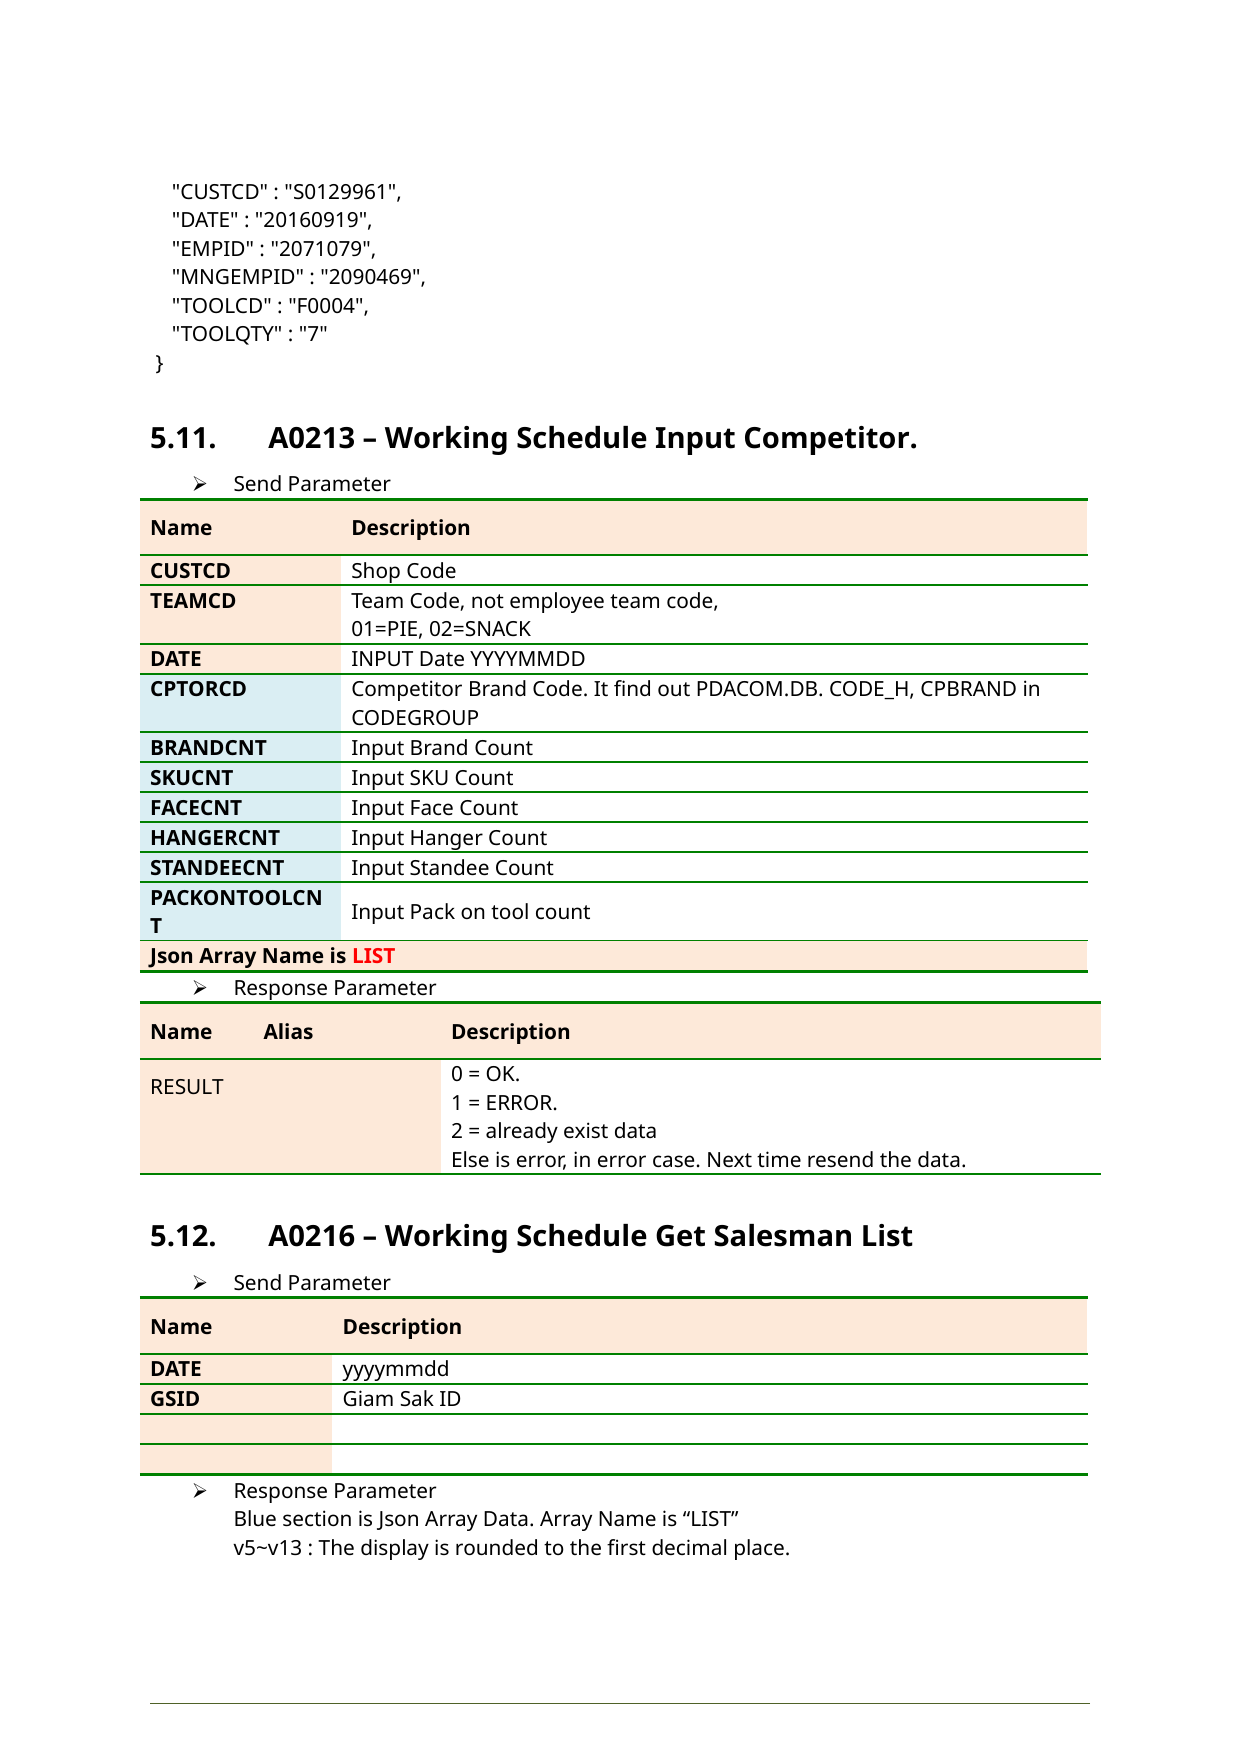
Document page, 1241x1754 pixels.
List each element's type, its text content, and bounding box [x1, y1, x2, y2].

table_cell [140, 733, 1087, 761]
text "TOOLQTY" : "7" [150, 319, 1090, 348]
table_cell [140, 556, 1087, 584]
text "MNGEMPID" : "2090469", [150, 262, 1090, 291]
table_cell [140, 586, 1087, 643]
text "TOOLCD" : "F0004", [150, 291, 1090, 319]
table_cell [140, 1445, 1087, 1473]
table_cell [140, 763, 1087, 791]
text } [150, 348, 1090, 376]
list Response Parameter [192, 973, 1090, 1001]
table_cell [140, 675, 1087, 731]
list Send Parameter [192, 1268, 1090, 1296]
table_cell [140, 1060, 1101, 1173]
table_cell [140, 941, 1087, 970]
text "CUSTCD" : "S0129961", [150, 177, 1090, 206]
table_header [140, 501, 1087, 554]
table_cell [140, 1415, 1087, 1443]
text "DATE" : "20160919", [150, 206, 1090, 234]
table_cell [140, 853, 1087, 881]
list Send Parameter [192, 469, 1090, 498]
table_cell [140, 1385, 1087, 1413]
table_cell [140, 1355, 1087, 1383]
subtitle A0213 – Working Schedule Input Competitor. [150, 417, 1090, 457]
text "EMPID" : "2071079", [150, 234, 1090, 262]
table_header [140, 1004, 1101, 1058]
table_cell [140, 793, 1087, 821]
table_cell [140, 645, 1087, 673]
list Response Parameter Blue section is Json Array Data. Array Name is “LIST” v5~v13 : The display is rounded to the first decimal place. [192, 1476, 1090, 1561]
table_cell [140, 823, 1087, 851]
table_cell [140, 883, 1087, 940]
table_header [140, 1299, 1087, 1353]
subtitle A0216 – Working Schedule Get Salesman List [150, 1216, 1090, 1255]
